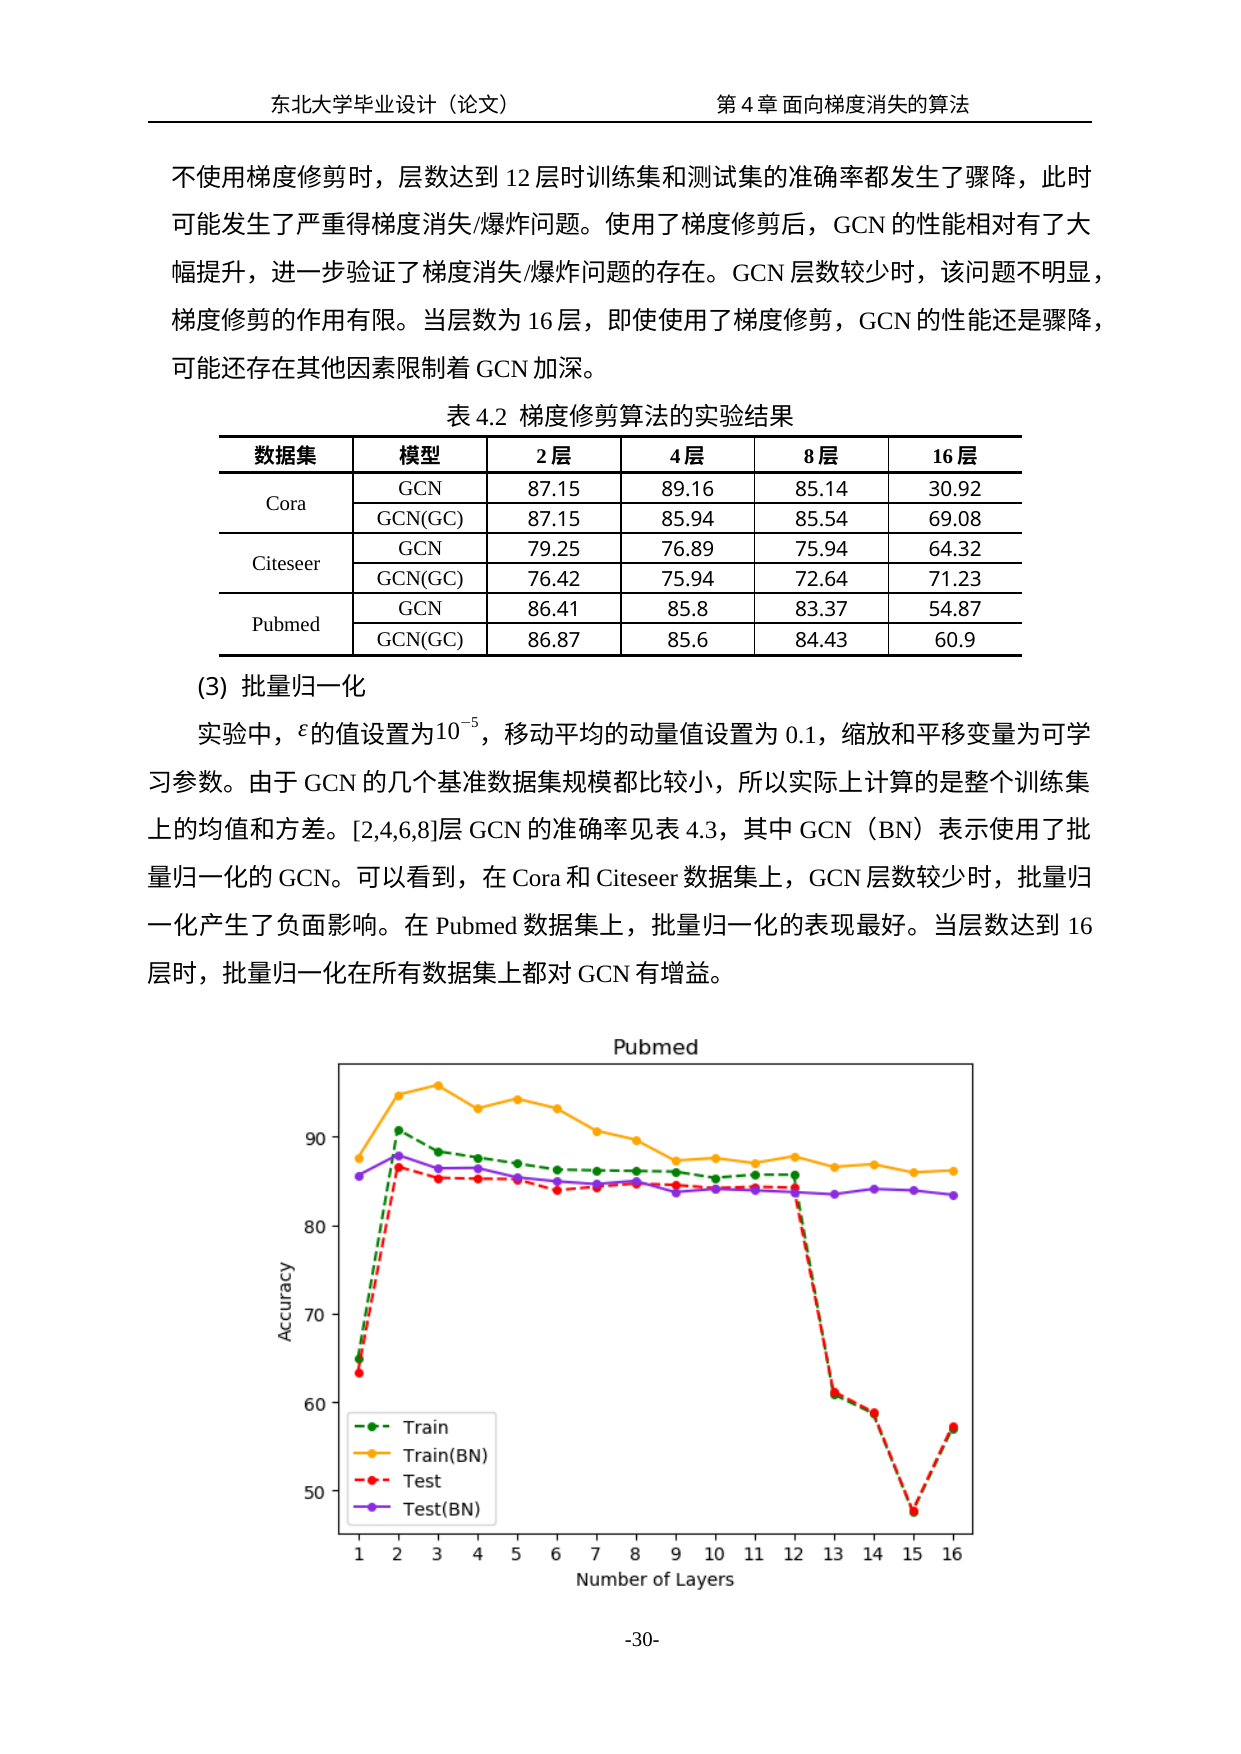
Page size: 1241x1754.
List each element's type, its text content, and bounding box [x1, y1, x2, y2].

table_cell 72.64 [755, 564, 888, 592]
table_cell 75.94 [622, 564, 754, 592]
picture [236, 992, 1054, 1600]
table_cell 85.54 [755, 504, 888, 532]
table_cell 84.43 [755, 624, 888, 654]
text 表4.2 梯度修剪算法的实验结果 [148, 387, 1092, 435]
table_header 16层 [889, 438, 1022, 471]
table_cell GCN [354, 534, 486, 562]
table_cell 87.15 [488, 504, 620, 532]
table_cell Cora [219, 474, 352, 532]
table_header 数据集 [219, 438, 352, 471]
table_cell 87.15 [488, 474, 620, 502]
table_cell GCN(GC) [354, 504, 486, 532]
table_cell 89.16 [622, 474, 754, 502]
table_cell 71.23 [889, 564, 1022, 592]
table_cell 85.6 [622, 624, 754, 654]
table_cell GCN [354, 474, 486, 502]
table_cell 60.9 [889, 624, 1022, 654]
table_cell 83.37 [755, 594, 888, 622]
table_cell 85.94 [622, 504, 754, 532]
table_cell GCN [354, 594, 486, 622]
table_cell GCN(GC) [354, 624, 486, 654]
table_cell 85.14 [755, 474, 888, 502]
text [171, 148, 1092, 387]
list 批量归一化 [198, 657, 1092, 705]
table_header 8层 [755, 438, 888, 471]
table_cell 64.32 [889, 534, 1022, 562]
table_header 4层 [622, 438, 754, 471]
table_cell 30.92 [889, 474, 1022, 502]
table_cell 76.89 [622, 534, 754, 562]
table_cell 76.42 [488, 564, 620, 592]
table_cell 79.25 [488, 534, 620, 562]
text 实验中，的值设置为，移动平均的动量值设置为0.1，缩放和平移变量为可学习参数。由于GCN的几个基准数据集规模都比较小，所以实际上计算的是整个训练集上的均值和方差。[2,4,6,8]层GCN的准确率见表4.3，其中GCN（BN）表示使用了批量归一化的GCN。可以看到，在Cora和Citeseer数据集上，GCN层数较少时，批量归一化产生了负面影响。在Pubmed数据集上，批量归一化的表现最好。当层数达到16层时，批量归一化在所有数据集上都对GCN有增益。 [148, 705, 1092, 992]
table_cell 86.41 [488, 594, 620, 622]
table_header 2层 [488, 438, 620, 471]
table_cell GCN(GC) [354, 564, 486, 592]
table_cell 69.08 [889, 504, 1022, 532]
table_cell Pubmed [219, 594, 352, 654]
table_header 模型 [354, 438, 486, 471]
table_cell 54.87 [889, 594, 1022, 622]
table_cell 86.87 [488, 624, 620, 654]
table_cell Citeseer [219, 534, 352, 592]
table_cell 75.94 [755, 534, 888, 562]
table_cell 85.8 [622, 594, 754, 622]
